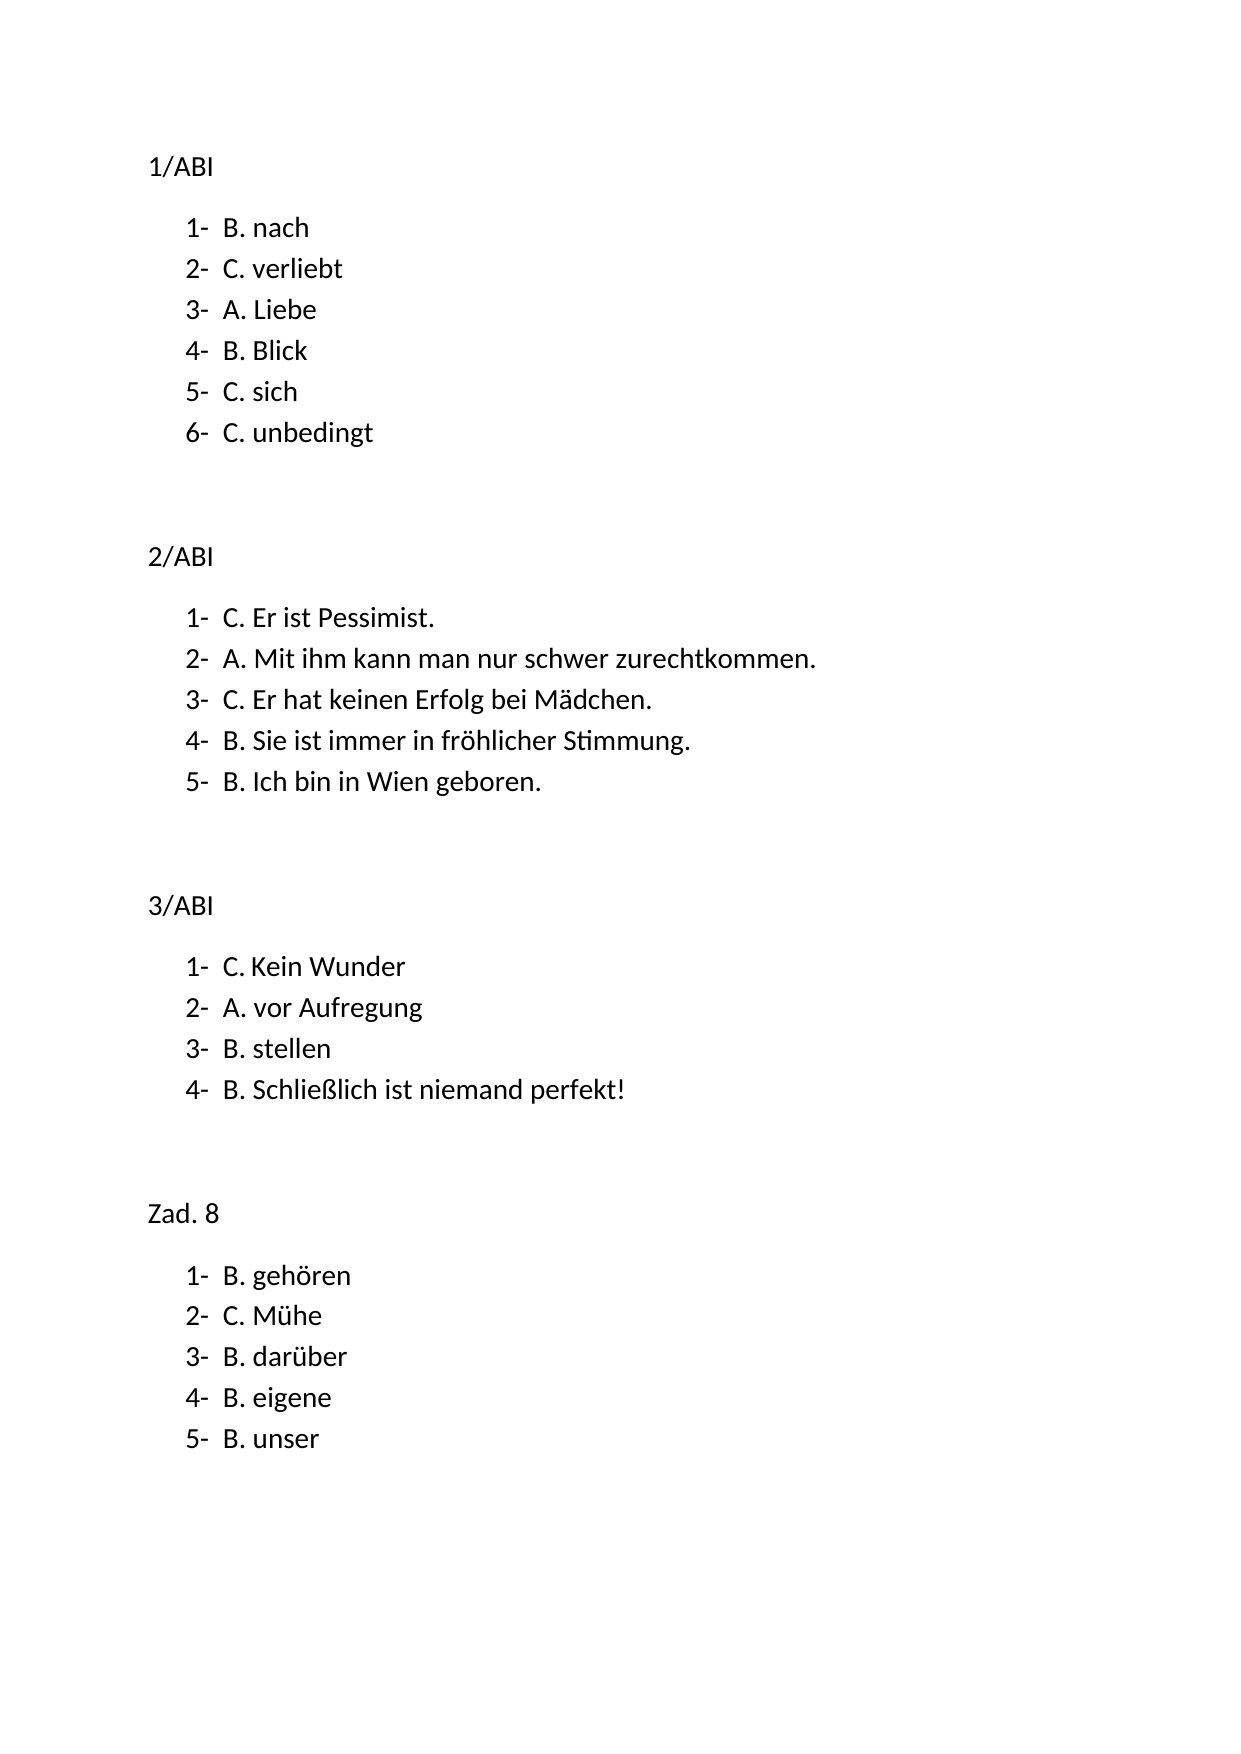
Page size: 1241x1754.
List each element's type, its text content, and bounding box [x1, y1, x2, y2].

list B. Ich bin in Wien geboren. [185, 763, 1093, 799]
list C. Er hat keinen Erfolg bei Mädchen. [185, 681, 1093, 717]
list B. unser [185, 1420, 1093, 1456]
list A. Liebe [185, 291, 1093, 327]
text Zad. 8 [148, 1195, 1093, 1230]
list B. Blick [185, 332, 1093, 368]
list C. Kein Wunder [185, 948, 1093, 984]
list B. gehören [185, 1257, 1093, 1292]
list B. nach [185, 209, 1093, 245]
list B. darüber [185, 1338, 1093, 1374]
list C. verliebt [185, 250, 1093, 286]
list C. unbedingt [185, 414, 1093, 450]
list C. Er ist Pessimist. [185, 599, 1093, 635]
text 3/ABI [148, 887, 1093, 922]
list B. Schließlich ist niemand perfekt! [185, 1071, 1093, 1107]
list B. eigene [185, 1379, 1093, 1415]
list C. sich [185, 373, 1093, 409]
text 1/ABI [148, 148, 1093, 183]
list C. Mühe [185, 1297, 1093, 1333]
text 2/ABI [148, 538, 1093, 573]
list B. stellen [185, 1030, 1093, 1066]
list A. Mit ihm kann man nur schwer zurechtkommen. [185, 640, 1093, 676]
list A. vor Aufregung [185, 989, 1093, 1025]
list B. Sie ist immer in fröhlicher Stimmung. [185, 722, 1093, 758]
